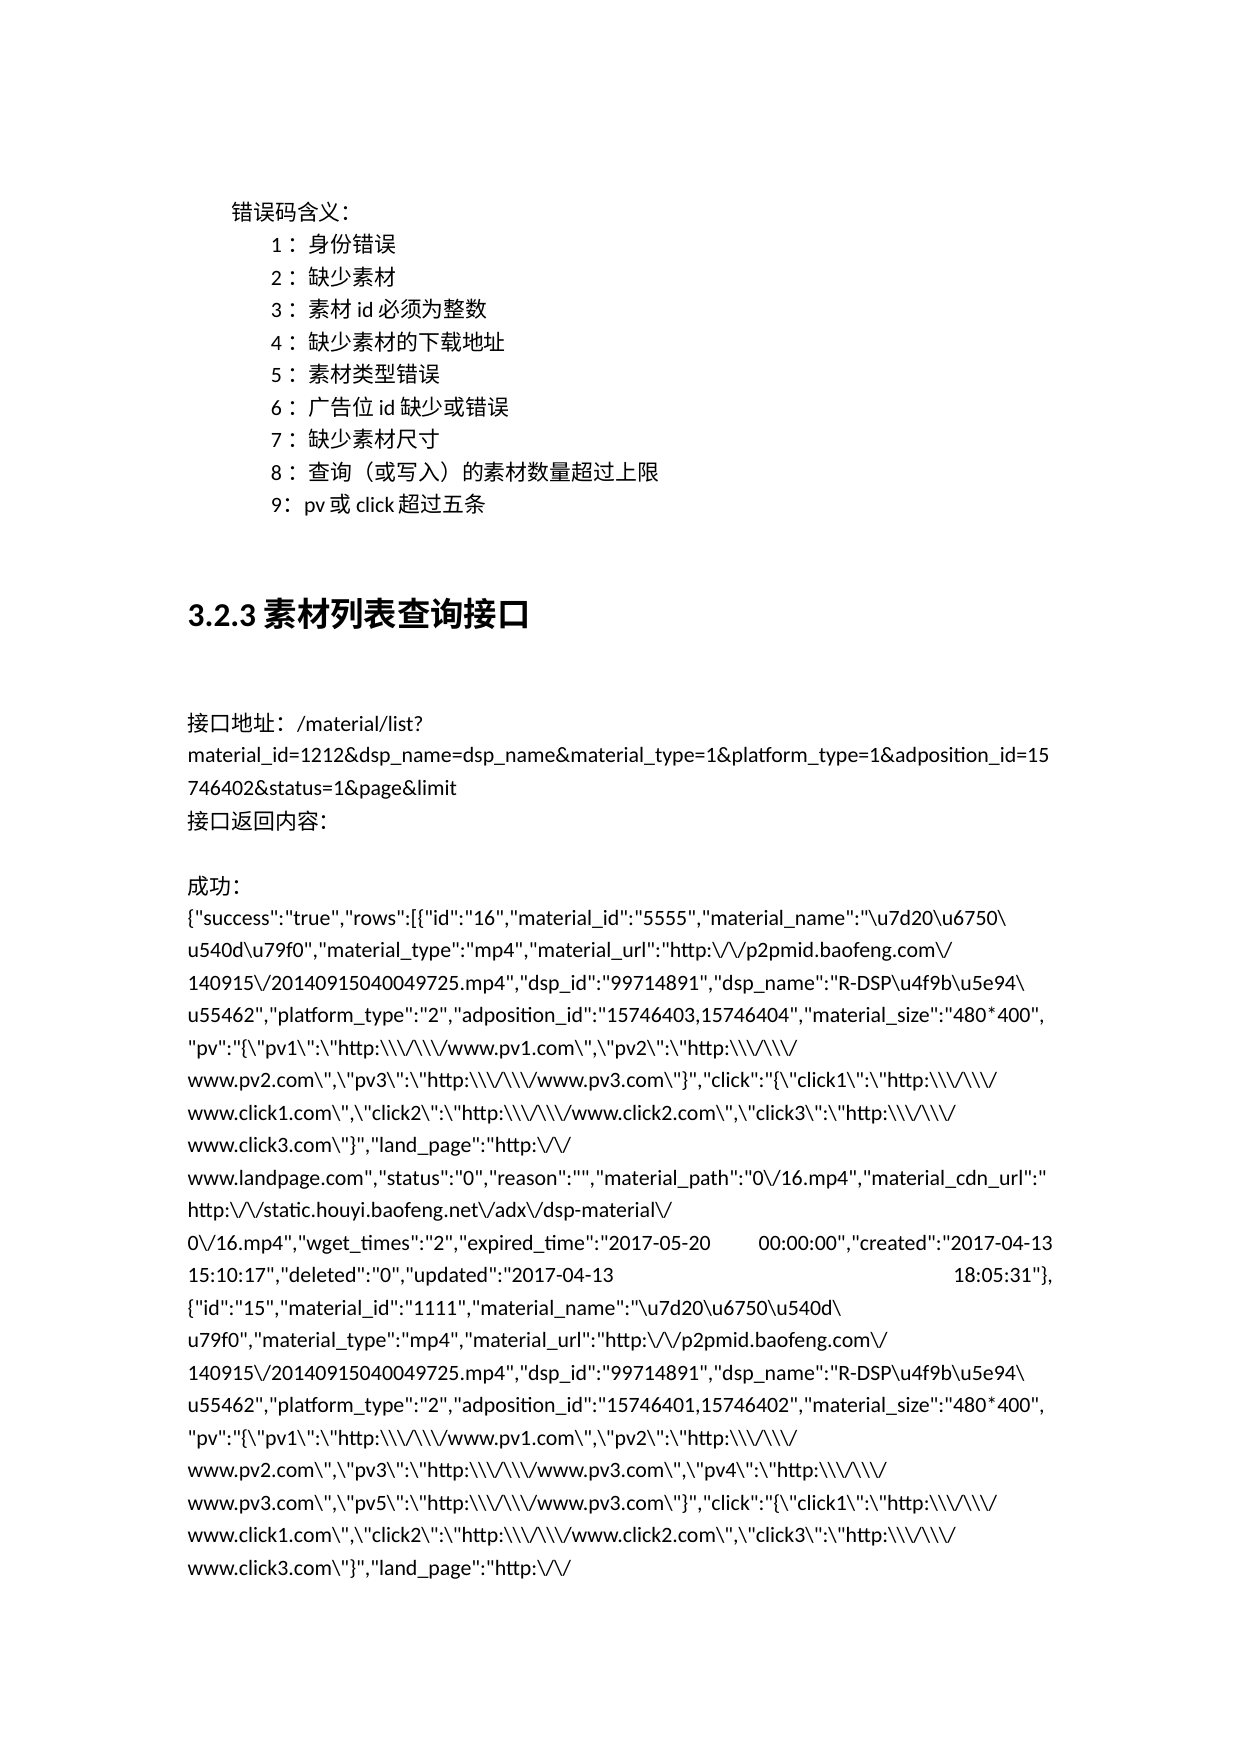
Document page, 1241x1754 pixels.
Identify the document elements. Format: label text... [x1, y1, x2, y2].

subtitle 3.2.3 素材列表查询接口 [187, 579, 1053, 644]
text 9：pv或click超过五条 [187, 487, 1053, 519]
text 6 ：广告位id缺少或错误 [187, 389, 1053, 422]
text 3 ：素材id必须为整数 [187, 292, 1053, 324]
text 1 ：身份错误 [187, 227, 1053, 259]
text 8 ：查询（或写入）的素材数量超过上限 [187, 454, 1053, 487]
text 4 ：缺少素材的下载地址 [187, 324, 1053, 357]
text 成功： [187, 868, 1053, 901]
text 接口返回内容： [187, 803, 1053, 836]
text 5 ：素材类型错误 [187, 357, 1053, 389]
text 7 ：缺少素材尺寸 [187, 422, 1053, 454]
text 2 ：缺少素材 [187, 259, 1053, 292]
text 错误码含义： [187, 194, 1053, 227]
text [187, 901, 1053, 1583]
text 接口地址：/material/list?material_id=1212&dsp_name=dsp_name&material_type=1&platform_type=1&adposition_id=15746402&status=1&page&limit [187, 706, 1053, 803]
